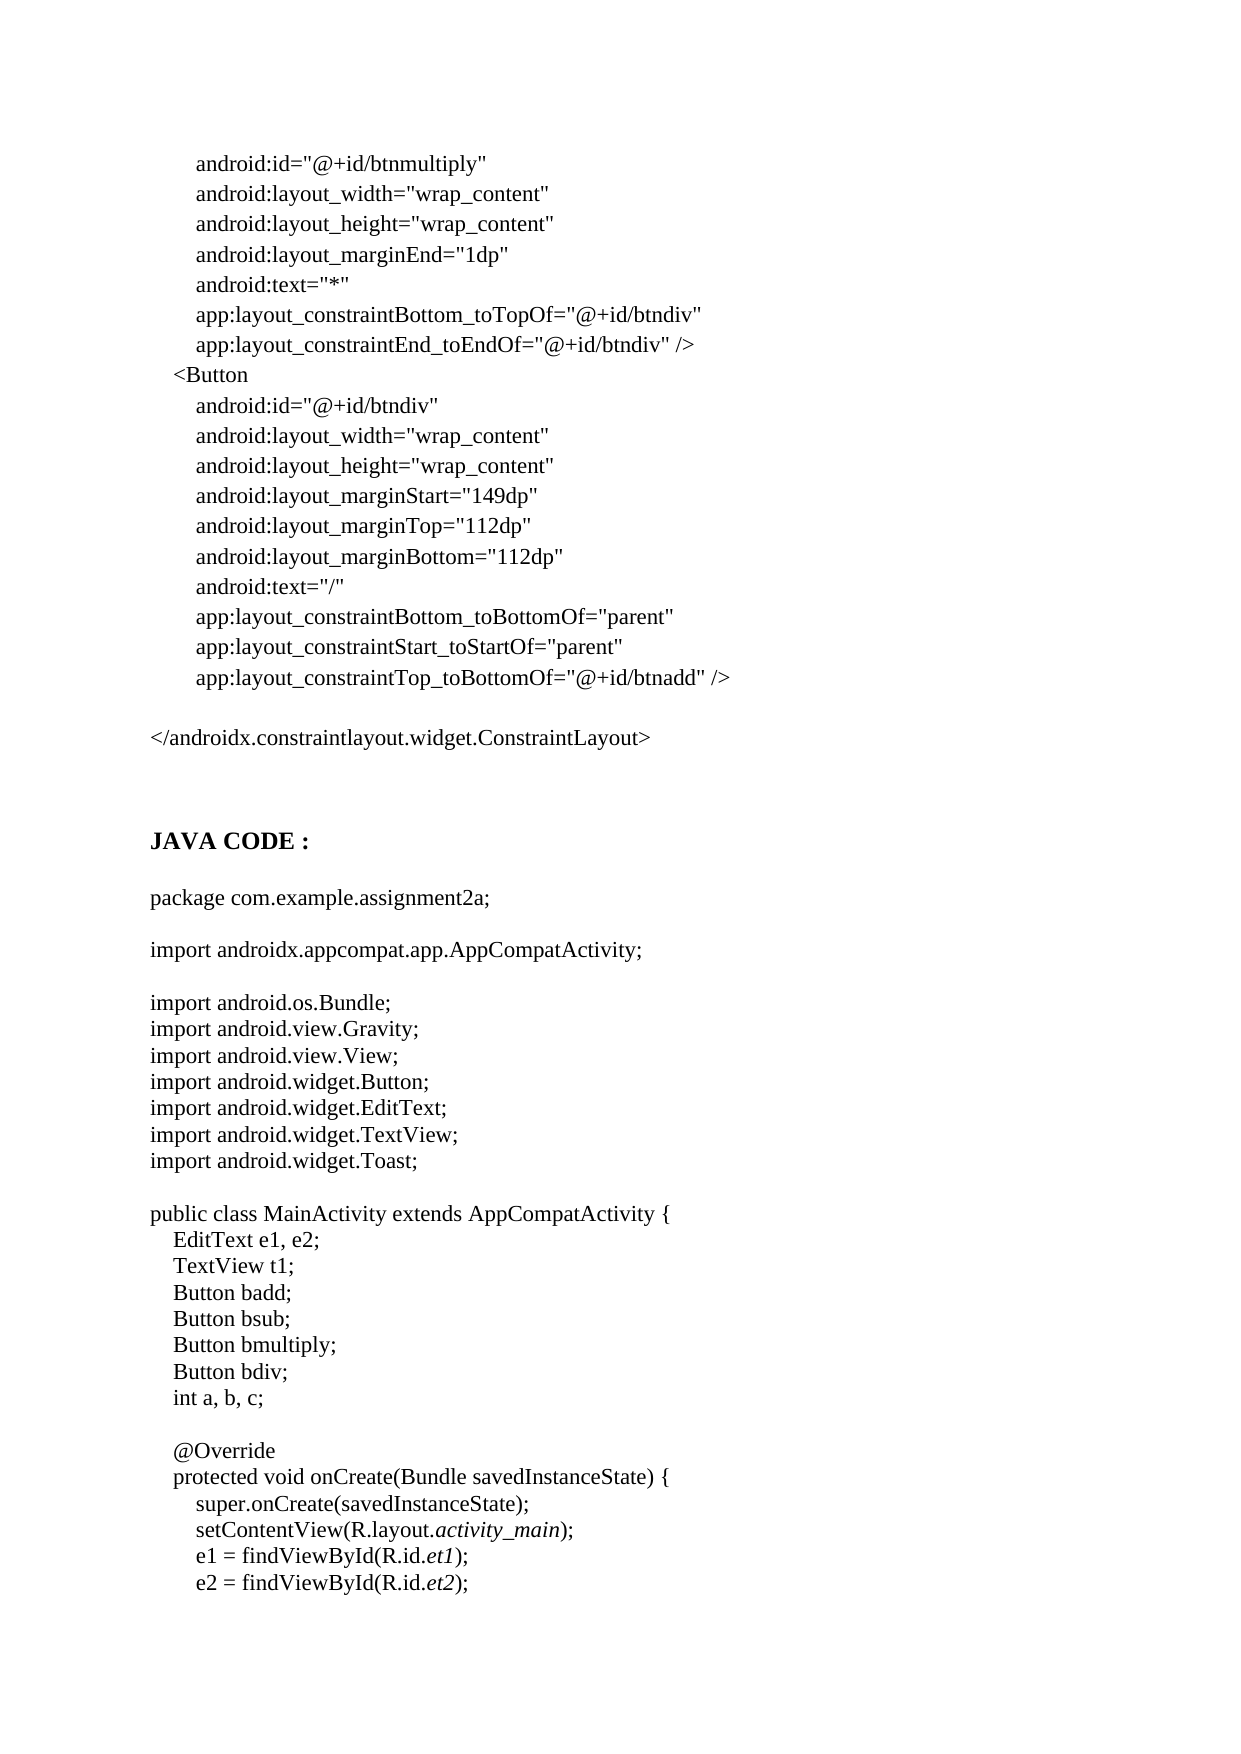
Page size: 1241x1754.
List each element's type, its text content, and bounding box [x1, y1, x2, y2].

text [150, 883, 1090, 1595]
text JAVA CODE : [150, 826, 1090, 855]
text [150, 150, 1090, 750]
